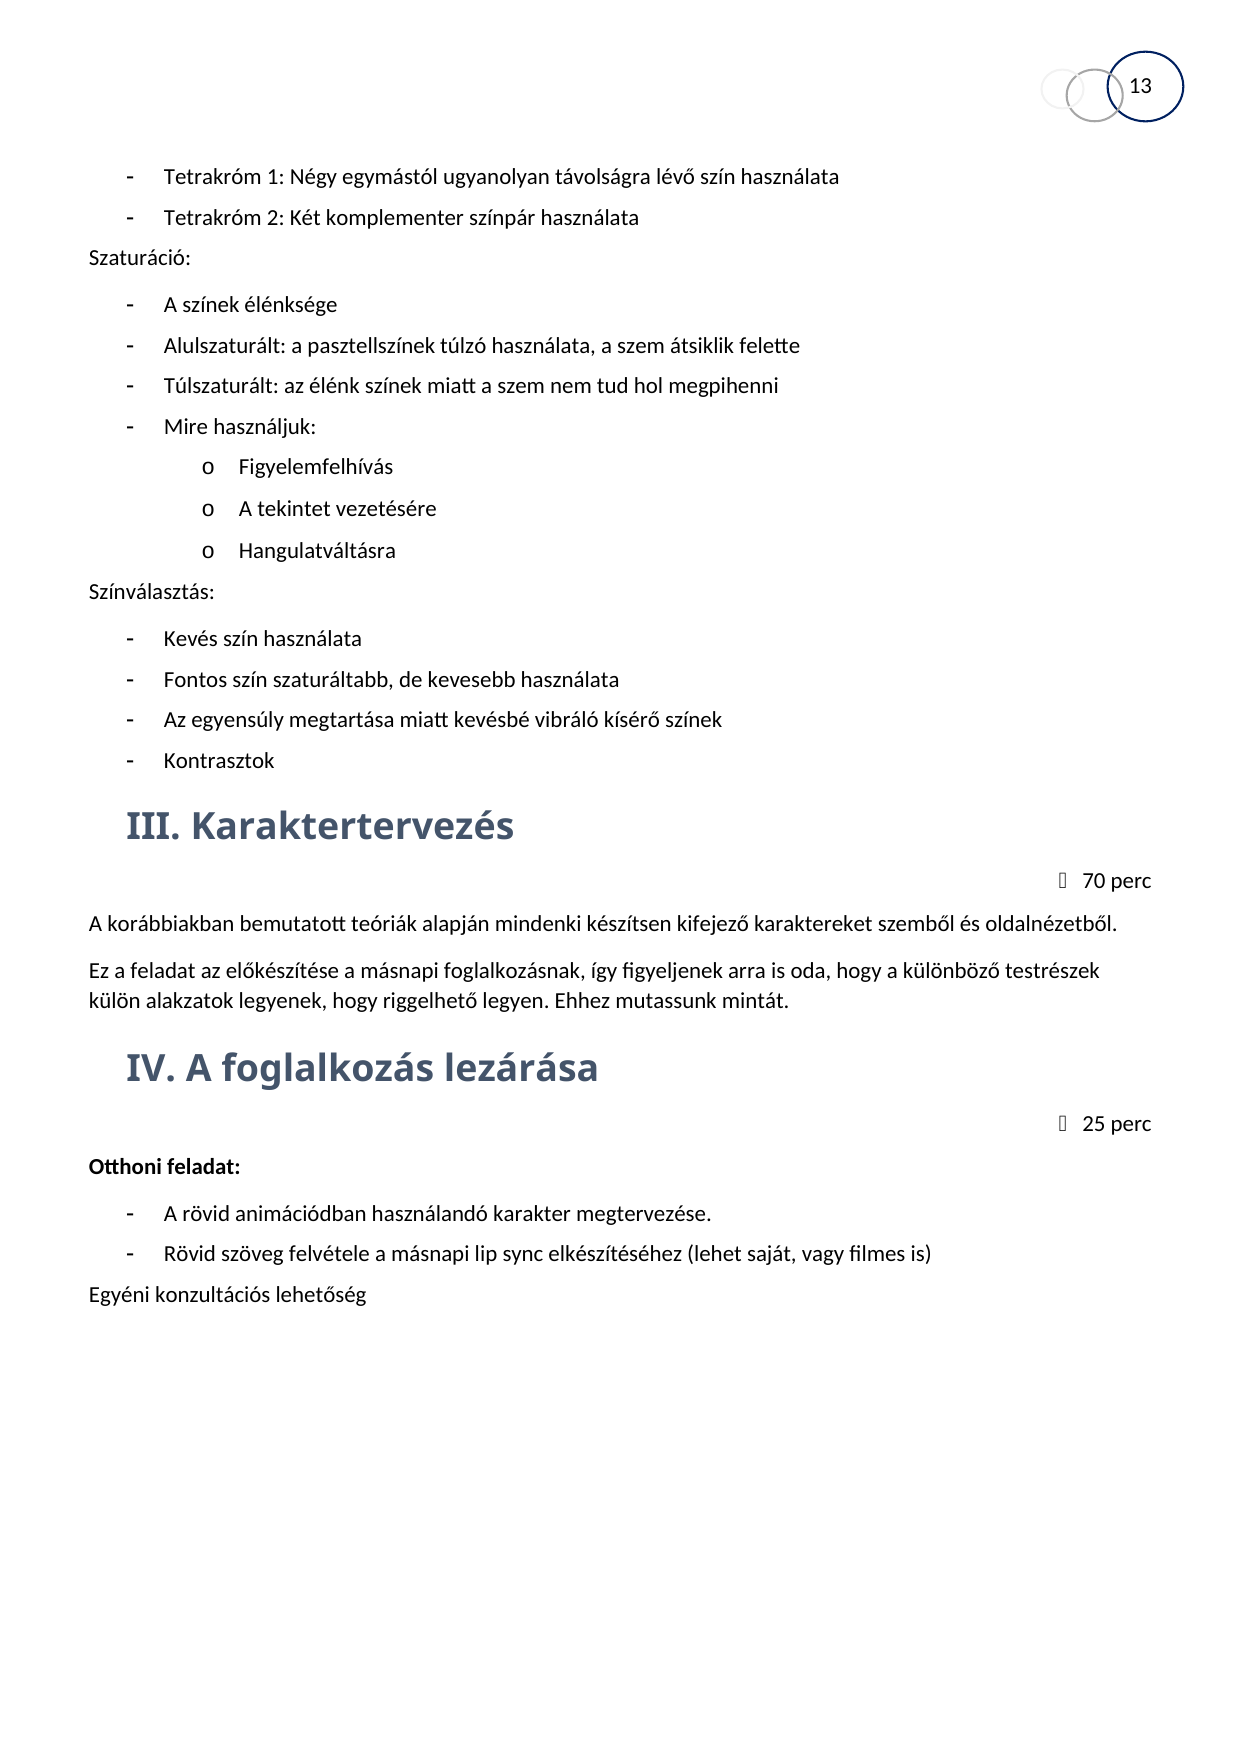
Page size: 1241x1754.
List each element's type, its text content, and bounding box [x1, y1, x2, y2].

list Tetrakróm 1: Négy egymástól ugyanolyan távolságra lévő szín használata [126, 162, 1152, 191]
list Túlszaturált: az élénk színek miatt a szem nem tud hol megpihenni [126, 371, 1152, 399]
list Tetrakróm 2: Két komplementer színpár használata [126, 203, 1152, 231]
text 25 perc [112, 1109, 1152, 1137]
text A korábbiakban bemutatott teóriák alapján mindenki készítsen kifejező karaktereket szemből és oldalnézetből. [89, 909, 1152, 937]
list Kevés szín használata [126, 624, 1152, 652]
list A színek élénksége [126, 290, 1152, 318]
list Az egyensúly megtartása miatt kevésbé vibráló kísérő színek [126, 705, 1152, 733]
list Kontrasztok [126, 746, 1152, 774]
list A rövid animációdban használandó karakter megtervezése. [126, 1199, 1152, 1227]
text Egyéni konzultációs lehetőség [89, 1280, 1152, 1308]
text Ez a feladat az előkészítése a másnapi foglalkozásnak, így figyeljenek arra is oda, hogy a különböző testrészek külön alakzatok legyenek, hogy riggelhető legyen. Ehhez mutassunk mintát. [89, 956, 1152, 1014]
list Mire használjuk: [126, 412, 1152, 440]
text 70 perc [112, 867, 1152, 894]
list Figyelemfelhívás [201, 452, 1122, 482]
list Rövid szöveg felvétele a másnapi lip sync elkészítéséhez (lehet saját, vagy filmes is) [126, 1239, 1152, 1267]
text Karaktertervezés [126, 799, 1152, 850]
list Alulszaturált: a pasztellszínek túlzó használata, a szem átsiklik felette [126, 331, 1152, 359]
list Fontos szín szaturáltabb, de kevesebb használata [126, 665, 1152, 693]
text Színválasztás: [89, 577, 1152, 606]
list Hangulatváltásra [201, 536, 1122, 565]
text A foglalkozás lezárása [126, 1042, 1152, 1093]
list A tekintet vezetésére [201, 494, 1122, 523]
text Otthoni feladat: [89, 1152, 1152, 1180]
text Szaturáció: [89, 243, 1152, 272]
